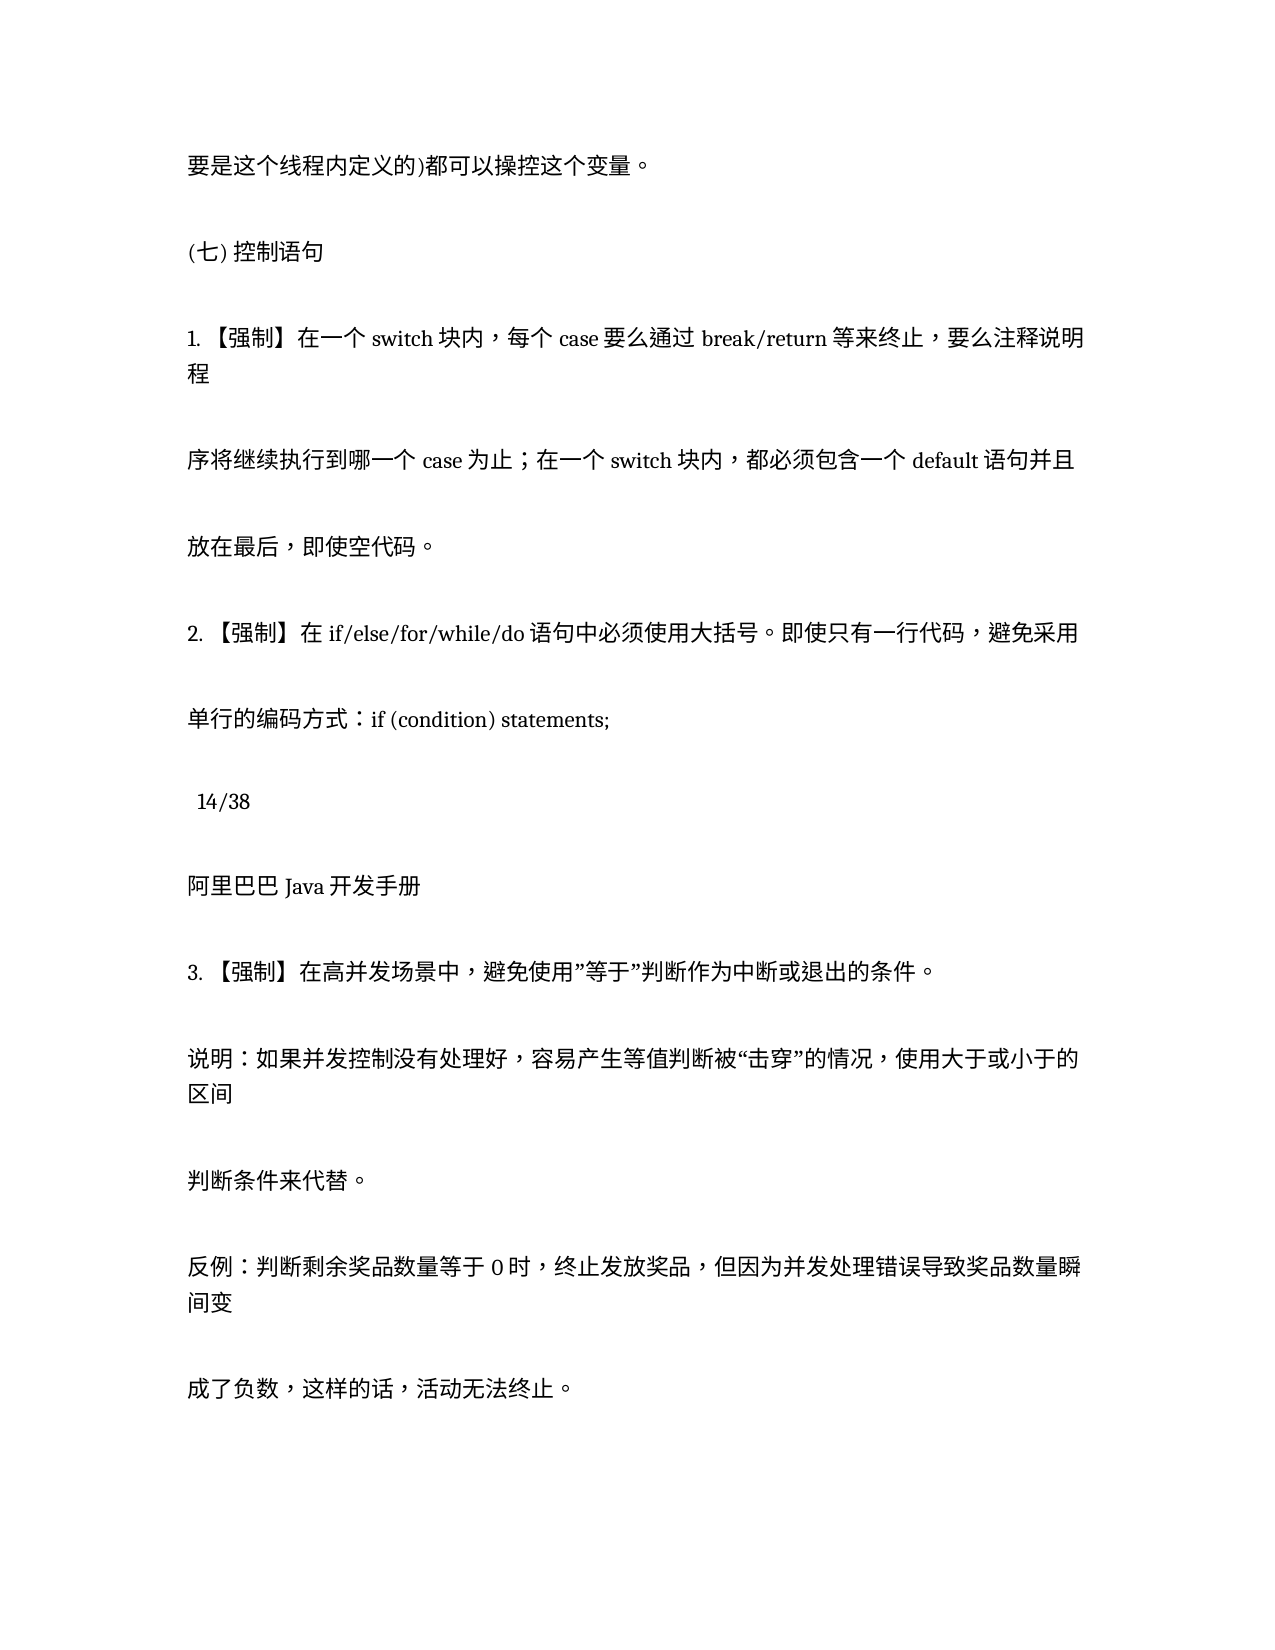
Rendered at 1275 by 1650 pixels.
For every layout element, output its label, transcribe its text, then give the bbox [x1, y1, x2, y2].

text 单行的编码方式：if (condition) statements; [187, 703, 1087, 764]
text (七) 控制语句 [187, 236, 1087, 298]
text 说明：如果并发控制没有处理好，容易产生等值判断被“击穿”的情况，使用大于或小于的区间 [187, 1042, 1087, 1140]
text 要是这个线程内定义的)都可以操控这个变量。 [187, 150, 1087, 211]
text 判断条件来代替。 [187, 1164, 1087, 1226]
text 反例：判断剩余奖品数量等于 0 时，终止发放奖品，但因为并发处理错误导致奖品数量瞬间变 [187, 1251, 1087, 1348]
text 14/38 [187, 789, 1087, 846]
text 2. 【强制】在 if/else/for/while/do 语句中必须使用大括号。即使只有一行代码，避免采用 [187, 617, 1087, 678]
text 3. 【强制】在高并发场景中，避免使用”等于”判断作为中断或退出的条件。 [187, 956, 1087, 1018]
text 成了负数，这样的话，活动无法终止。 [187, 1373, 1087, 1434]
text 序将继续执行到哪一个 case 为止；在一个 switch 块内，都必须包含一个 default 语句并且 [187, 444, 1087, 506]
text 阿里巴巴 Java 开发手册 [187, 870, 1087, 932]
text 放在最后，即使空代码。 [187, 531, 1087, 592]
text 1. 【强制】在一个 switch 块内，每个 case 要么通过 break/return 等来终止，要么注释说明程 [187, 322, 1087, 420]
